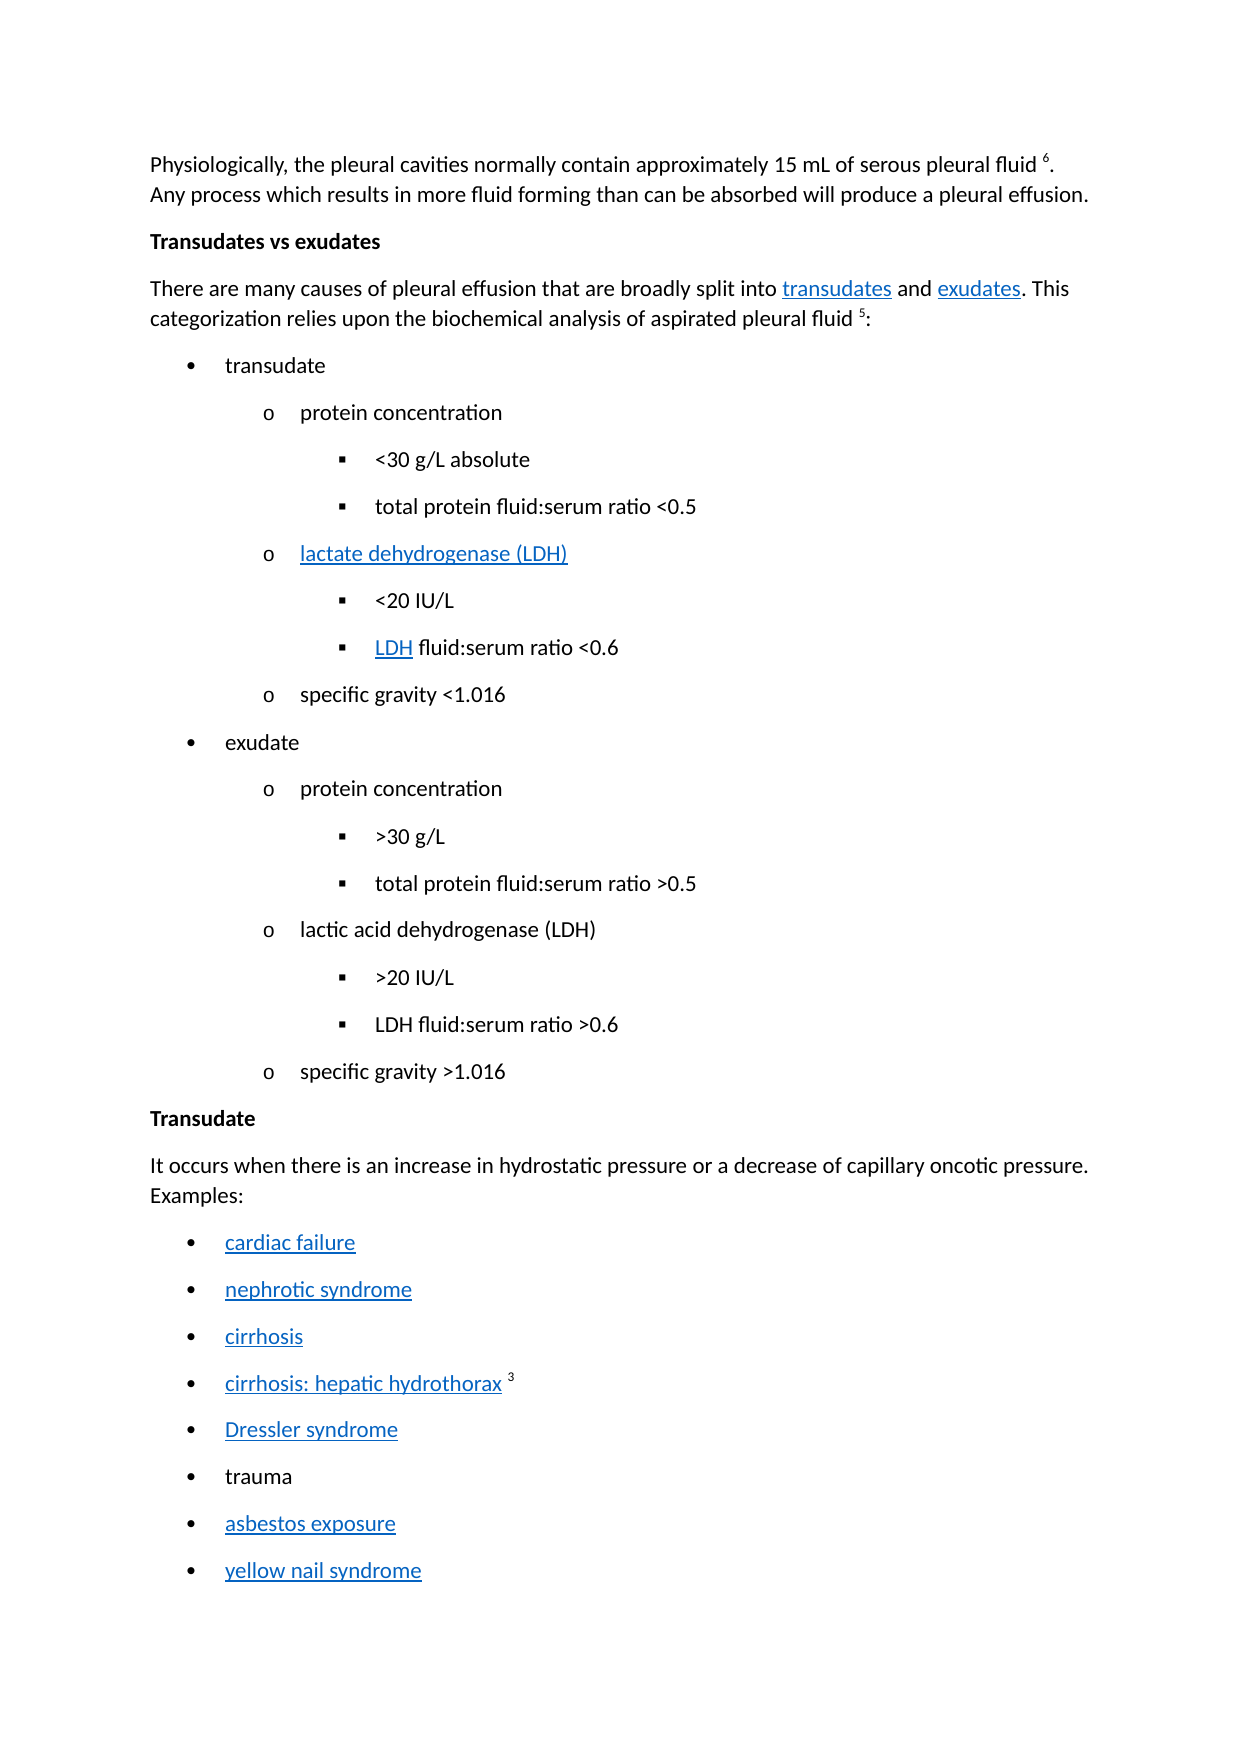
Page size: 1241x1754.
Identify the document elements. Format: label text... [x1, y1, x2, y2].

list cirrhosis: hepatic hydrothorax 3 [187, 1369, 1090, 1397]
list specific gravity >1.016 [262, 1057, 1090, 1085]
list cardiac failure [187, 1228, 1090, 1256]
list cirrhosis [187, 1322, 1090, 1350]
list LDH fluid:serum ratio <0.6 [337, 633, 1090, 661]
list LDH fluid:serum ratio >0.6 [337, 1010, 1090, 1038]
list asbestos exposure [187, 1509, 1090, 1537]
list >30 g/L [337, 822, 1090, 850]
list transudate [187, 351, 1090, 379]
text It occurs when there is an increase in hydrostatic pressure or a decrease of capillary oncotic pressure. Examples: [150, 1151, 1090, 1209]
list exudate [187, 728, 1090, 756]
text Transudate [150, 1104, 1090, 1132]
text Transudates vs exudates [150, 227, 1090, 255]
list lactic acid dehydrogenase (LDH) [262, 916, 1090, 944]
list total protein fluid:serum ratio <0.5 [337, 492, 1090, 520]
list protein concentration [262, 774, 1090, 803]
list yellow nail syndrome [187, 1556, 1090, 1584]
list lactate dehydrogenase (LDH) [262, 539, 1090, 568]
list specific gravity <1.016 [262, 680, 1090, 709]
list >20 IU/L [337, 963, 1090, 991]
text There are many causes of pleural effusion that are broadly split into transudates and exudates. This categorization relies upon the biochemical analysis of aspirated pleural fluid 5: [150, 274, 1090, 332]
list trauma [187, 1462, 1090, 1491]
list total protein fluid:serum ratio >0.5 [337, 869, 1090, 897]
text Physiologically, the pleural cavities normally contain approximately 15 mL of serous pleural fluid 6. Any process which results in more fluid forming than can be absorbed will produce a pleural effusion. [150, 150, 1090, 208]
list <20 IU/L [337, 586, 1090, 614]
list protein concentration [262, 398, 1090, 426]
list Dressler syndrome [187, 1416, 1090, 1444]
list <30 g/L absolute [337, 445, 1090, 473]
list nephrotic syndrome [187, 1275, 1090, 1303]
